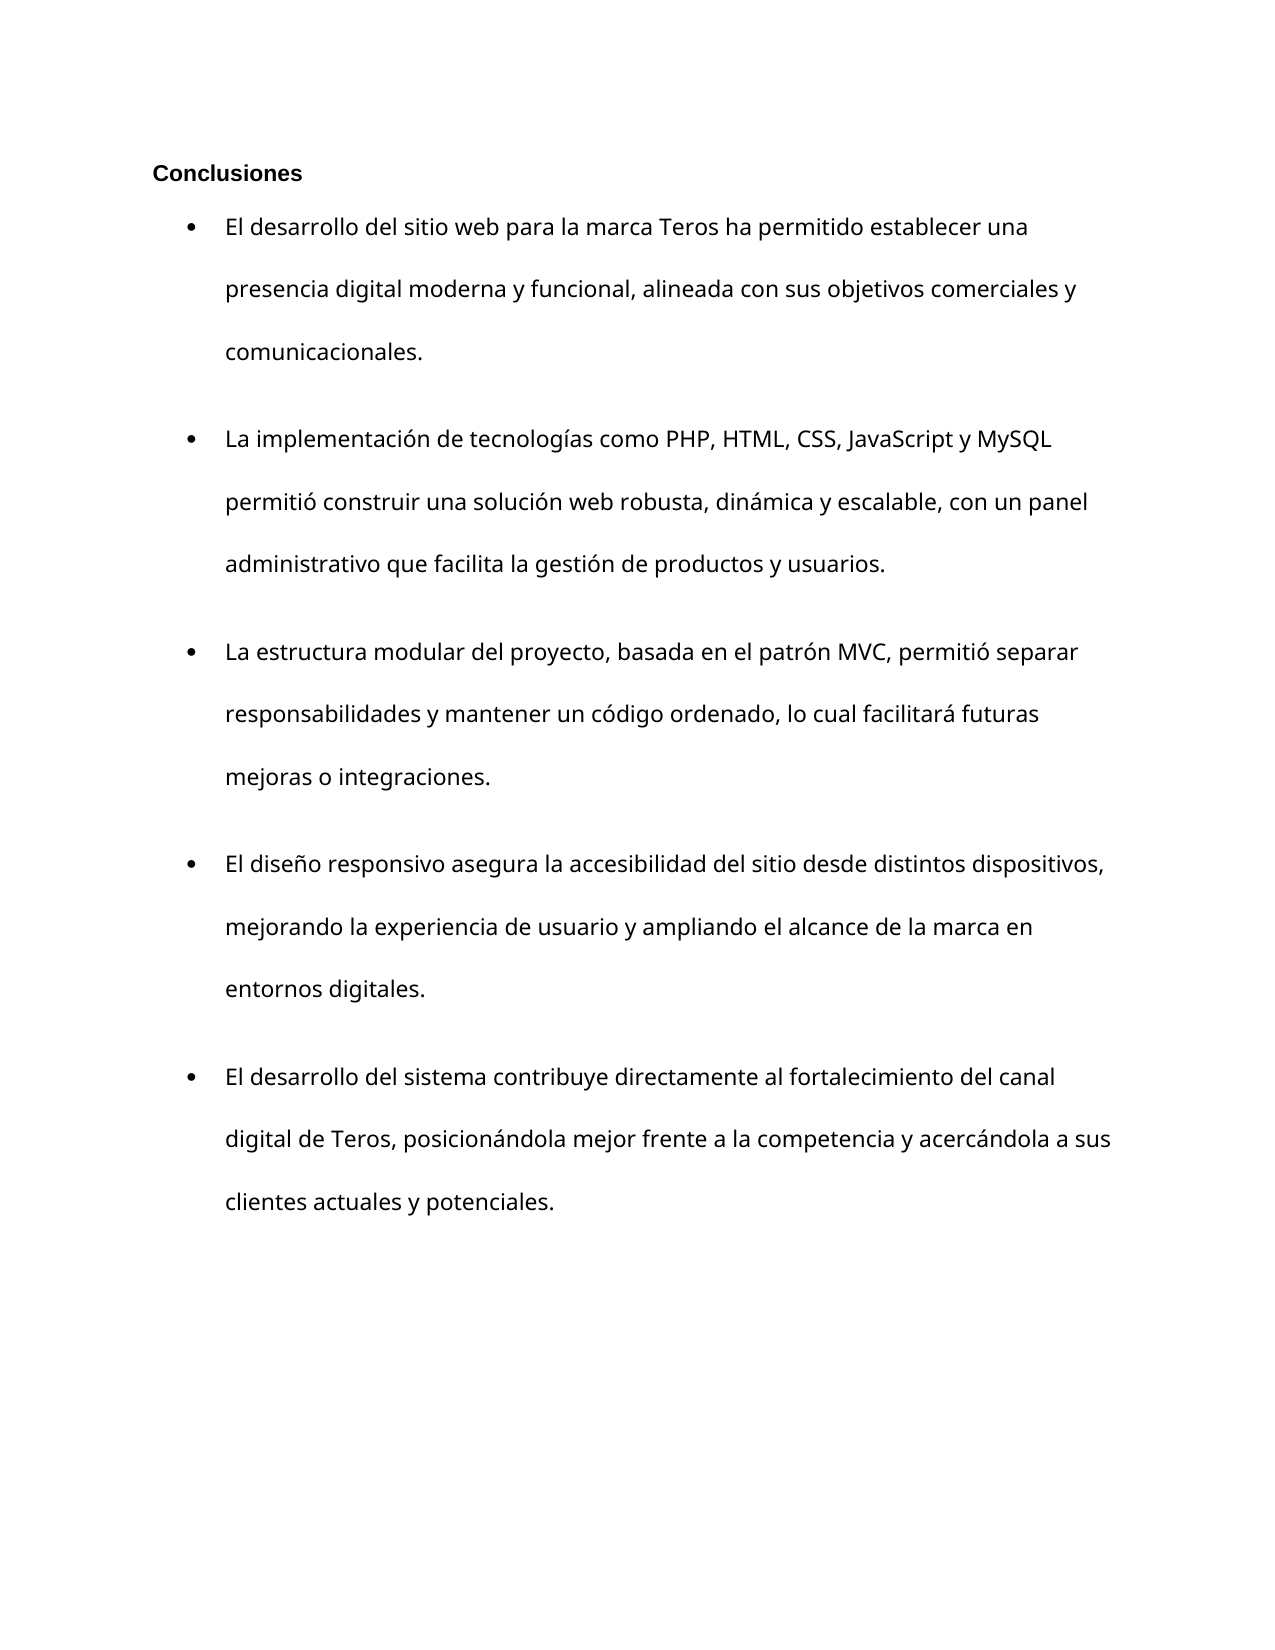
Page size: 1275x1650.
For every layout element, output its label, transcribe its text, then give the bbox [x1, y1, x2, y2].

subtitle Conclusiones [152, 159, 1125, 186]
list El desarrollo del sitio web para la marca Teros ha permitido establecer una presencia digital moderna y funcional, alineada con sus objetivos comerciales y comunicacionales. [187, 211, 1125, 367]
list La estructura modular del proyecto, basada en el patrón MVC, permitió separar responsabilidades y mantener un código ordenado, lo cual facilitará futuras mejoras o integraciones. [187, 636, 1125, 792]
list El diseño responsivo asegura la accesibilidad del sitio desde distintos dispositivos, mejorando la experiencia de usuario y ampliando el alcance de la marca en entornos digitales. [187, 848, 1125, 1004]
list El desarrollo del sistema contribuye directamente al fortalecimiento del canal digital de Teros, posicionándola mejor frente a la competencia y acercándola a sus clientes actuales y potenciales. [187, 1061, 1125, 1217]
list La implementación de tecnologías como PHP, HTML, CSS, JavaScript y MySQL permitió construir una solución web robusta, dinámica y escalable, con un panel administrativo que facilita la gestión de productos y usuarios. [187, 423, 1125, 579]
